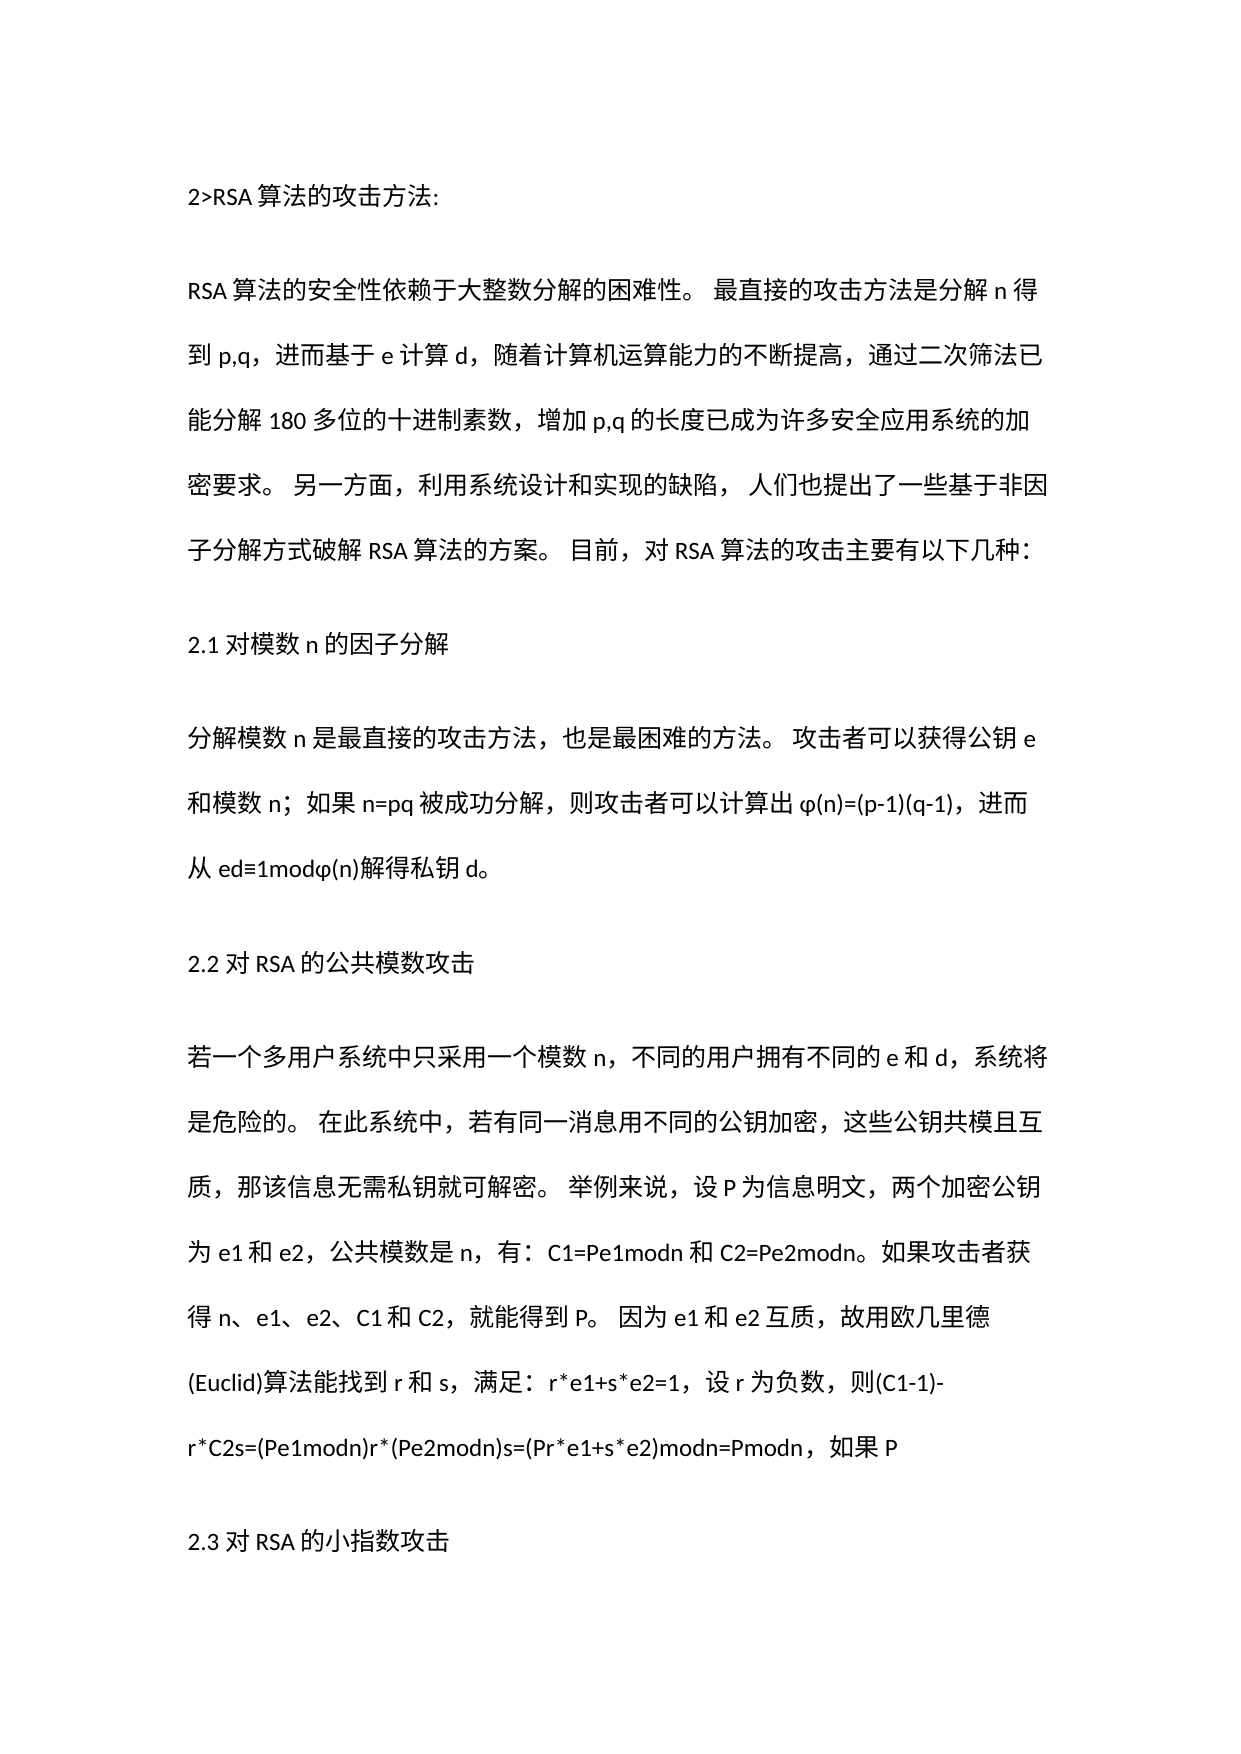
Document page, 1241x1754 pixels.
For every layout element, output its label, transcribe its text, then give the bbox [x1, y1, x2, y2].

text RSA 算法的安全性依赖于大整数分解的困难性。 最直接的攻击方法是分解 n 得到 p,q，进而基于 e 计算 d，随着计算机运算能力的不断提高，通过二次筛法已能分解 180 多位的十进制素数，增加 p,q 的长度已成为许多安全应用系统的加密要求。 另一方面，利用系统设计和实现的缺陷， 人们也提出了一些基于非因子分解方式破解 RSA 算法的方案。 目前，对 RSA 算法的攻击主要有以下几种： [187, 256, 1053, 581]
text 2.3 对 RSA 的小指数攻击 [187, 1507, 1053, 1572]
text 2.1 对模数 n 的因子分解 [187, 610, 1053, 675]
text 若一个多用户系统中只采用一个模数 n，不同的用户拥有不同的e 和 d，系统将是危险的。 在此系统中，若有同一消息用不同的公钥加密，这些公钥共模且互质，那该信息无需私钥就可解密。 举例来说，设P 为信息明文，两个加密公钥为 e1和 e2，公共模数是 n，有：C1=Pe1modn 和 C2=Pe2modn。如果攻击者获得 n、e1、e2、C1和 C2，就能得到 P。 因为 e1和 e2互质，故用欧几里德(Euclid)算法能找到 r 和 s，满足：r*e1+s*e2=1，设 r 为负数，则(C1-1)-r*C2s=(Pe1modn)r*(Pe2modn)s=(Pr*e1+s*e2)modn=Pmodn，如果 P [187, 1023, 1053, 1478]
text 分解模数 n 是最直接的攻击方法，也是最困难的方法。 攻击者可以获得公钥 e 和模数 n；如果 n=pq 被成功分解，则攻击者可以计算出φ(n)=(p-1)(q-1)，进而从 ed≡1modφ(n)解得私钥 d。 [187, 704, 1053, 899]
text 2>RSA算法的攻击方法: [187, 162, 1053, 227]
text 2.2 对 RSA 的公共模数攻击 [187, 929, 1053, 994]
